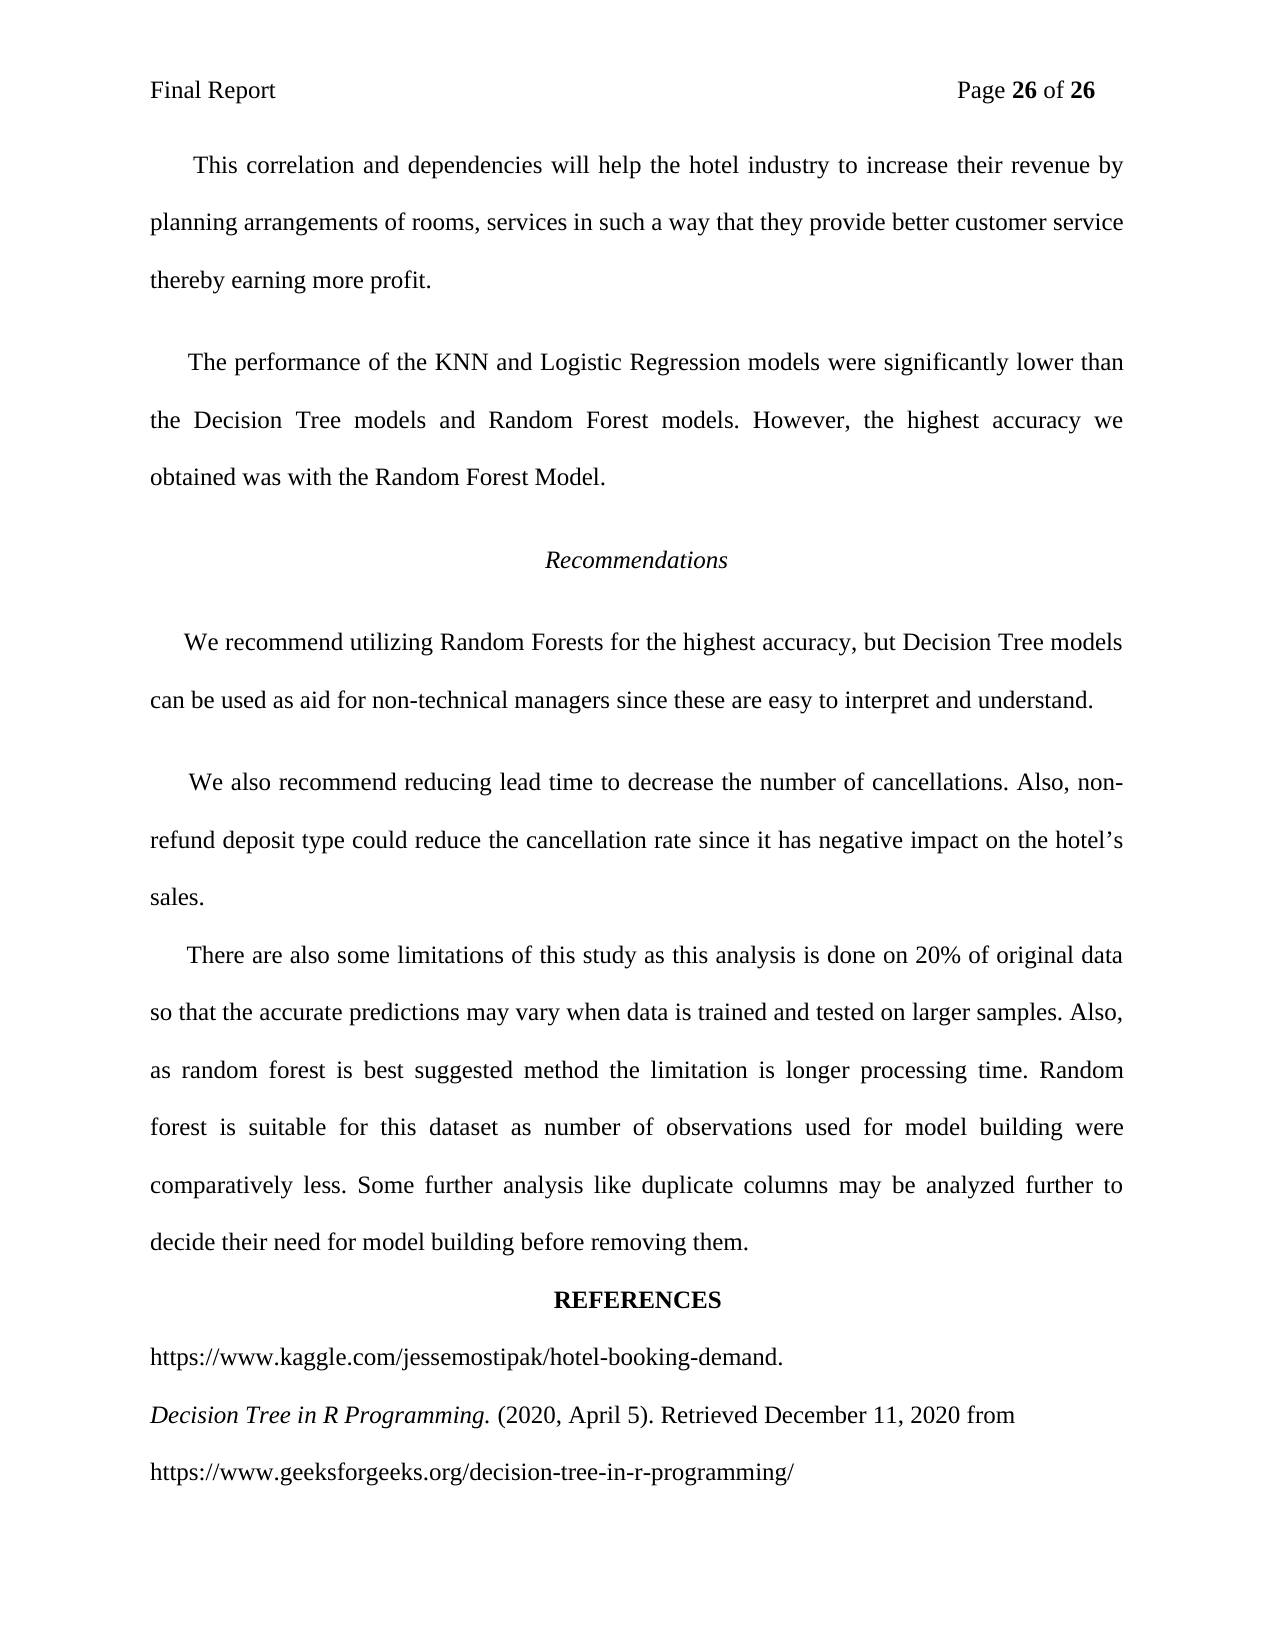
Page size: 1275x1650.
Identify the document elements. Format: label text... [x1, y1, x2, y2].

text There are also some limitations of this study as this analysis is done on 20% of original data so that the accurate predictions may vary when data is trained and tested on larger samples. Also, as random forest is best suggested method the limitation is longer processing time. Random forest is suitable for this dataset as number of observations used for model building were comparatively less. Some further analysis like duplicate columns may be analyzed further to decide their need for model building before removing them. [150, 940, 1125, 1256]
text The performance of the KNN and Logistic Regression models were significantly lower than the Decision Tree models and Random Forest models. However, the highest accuracy we obtained was with the Random Forest Model. [150, 347, 1125, 491]
text We recommend utilizing Random Forests for the highest accuracy, but Decision Tree models can be used as aid for non-technical managers since these are easy to interpret and understand. [150, 627, 1125, 714]
text Decision Tree in R Programming. (2020, April 5). Retrieved December 11, 2020 from https://www.geeksforgeeks.org/decision-tree-in-r-programming/ [150, 1400, 1125, 1486]
text This correlation and dependencies will help the hotel industry to increase their revenue by planning arrangements of rooms, services in such a way that they provide better customer service thereby earning more profit. [150, 150, 1125, 294]
text REFERENCES [150, 1285, 1125, 1314]
text https://www.kaggle.com/jessemostipak/hotel-booking-demand. [150, 1342, 1125, 1371]
text Recommendations [150, 545, 1125, 574]
text We also recommend reducing lead time to decrease the number of cancellations. Also, non-refund deposit type could reduce the cancellation rate since it has negative impact on the hotel’s sales. [150, 767, 1125, 911]
